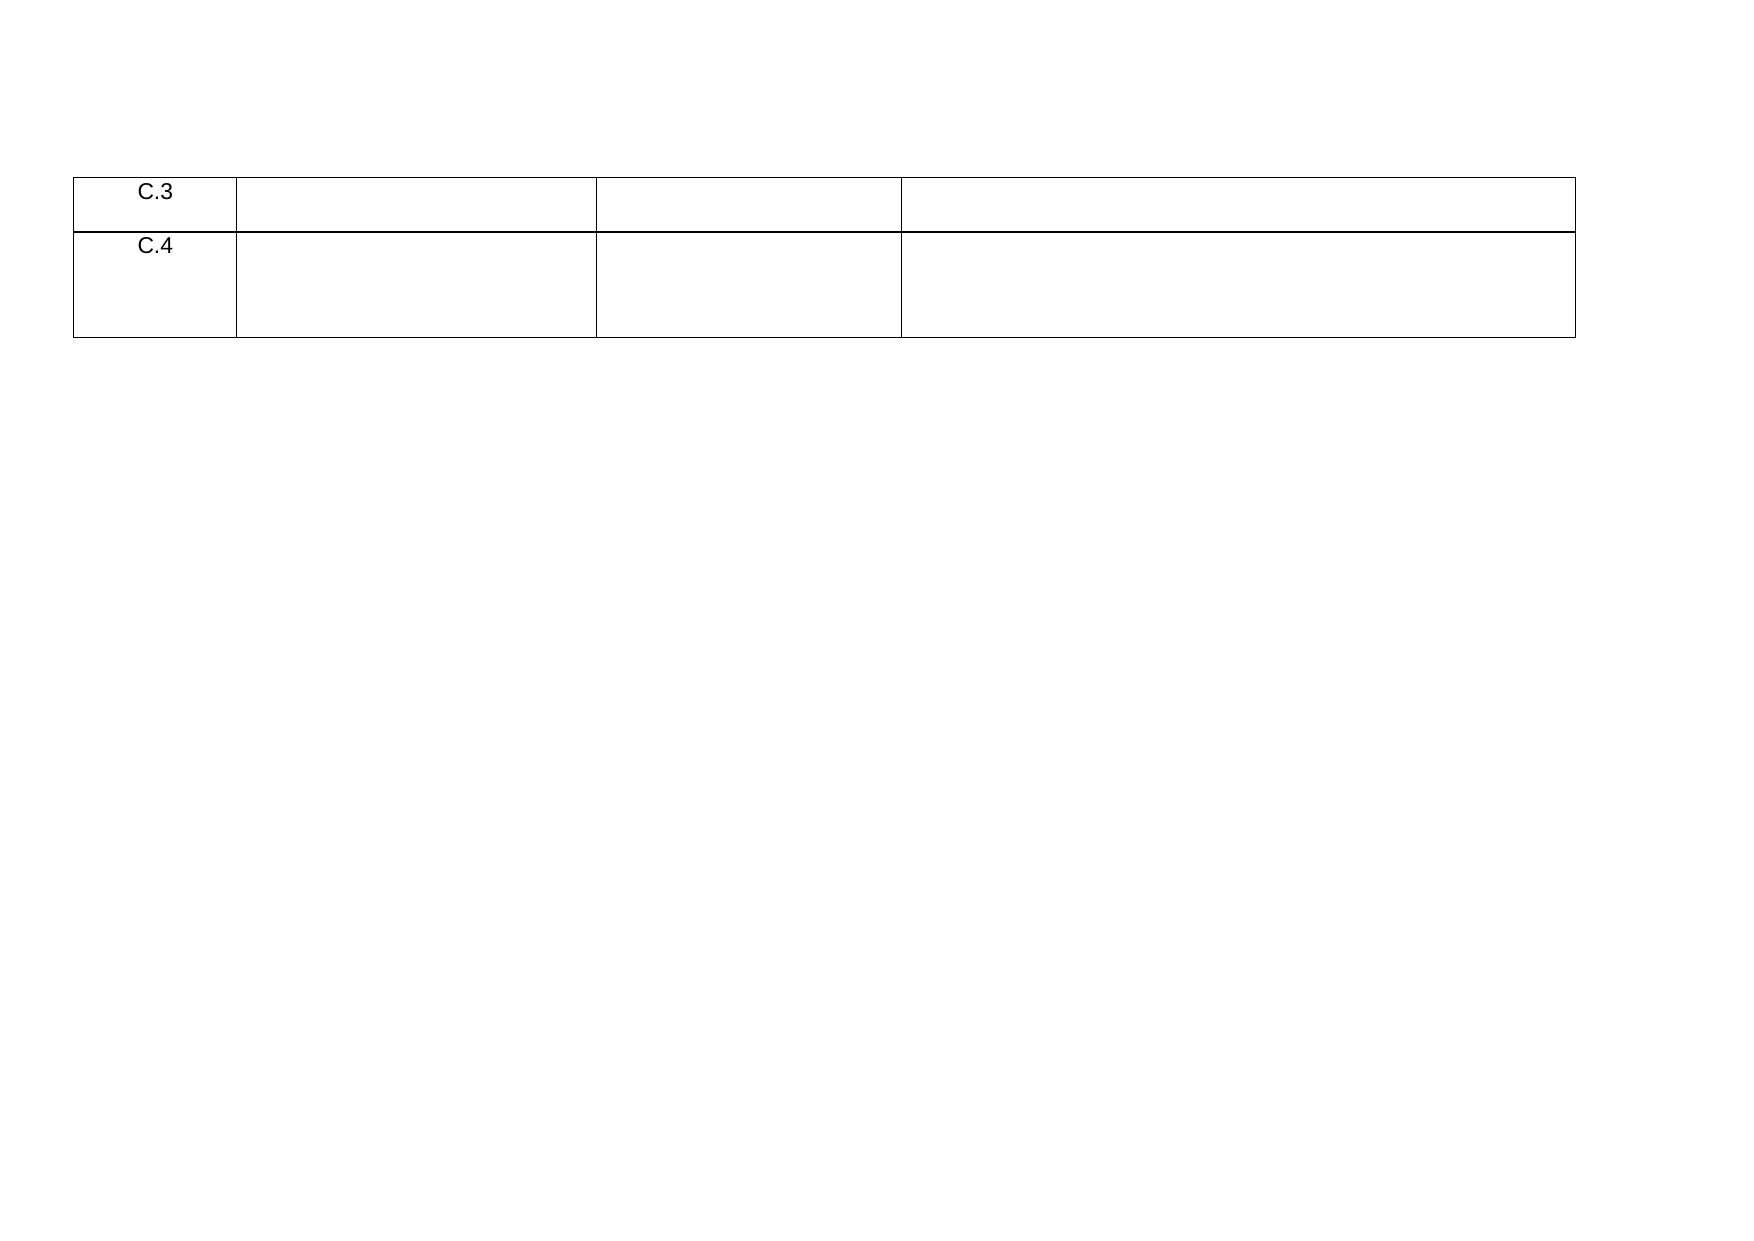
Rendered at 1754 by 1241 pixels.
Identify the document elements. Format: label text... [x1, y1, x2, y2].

table_cell [237, 178, 596, 231]
table_cell C.3 [74, 178, 236, 231]
table_cell C.4 [74, 233, 236, 337]
table_cell [597, 233, 901, 337]
table_cell [902, 233, 1575, 337]
table_cell [237, 233, 596, 337]
table_cell [597, 178, 901, 231]
table_cell [902, 178, 1575, 231]
